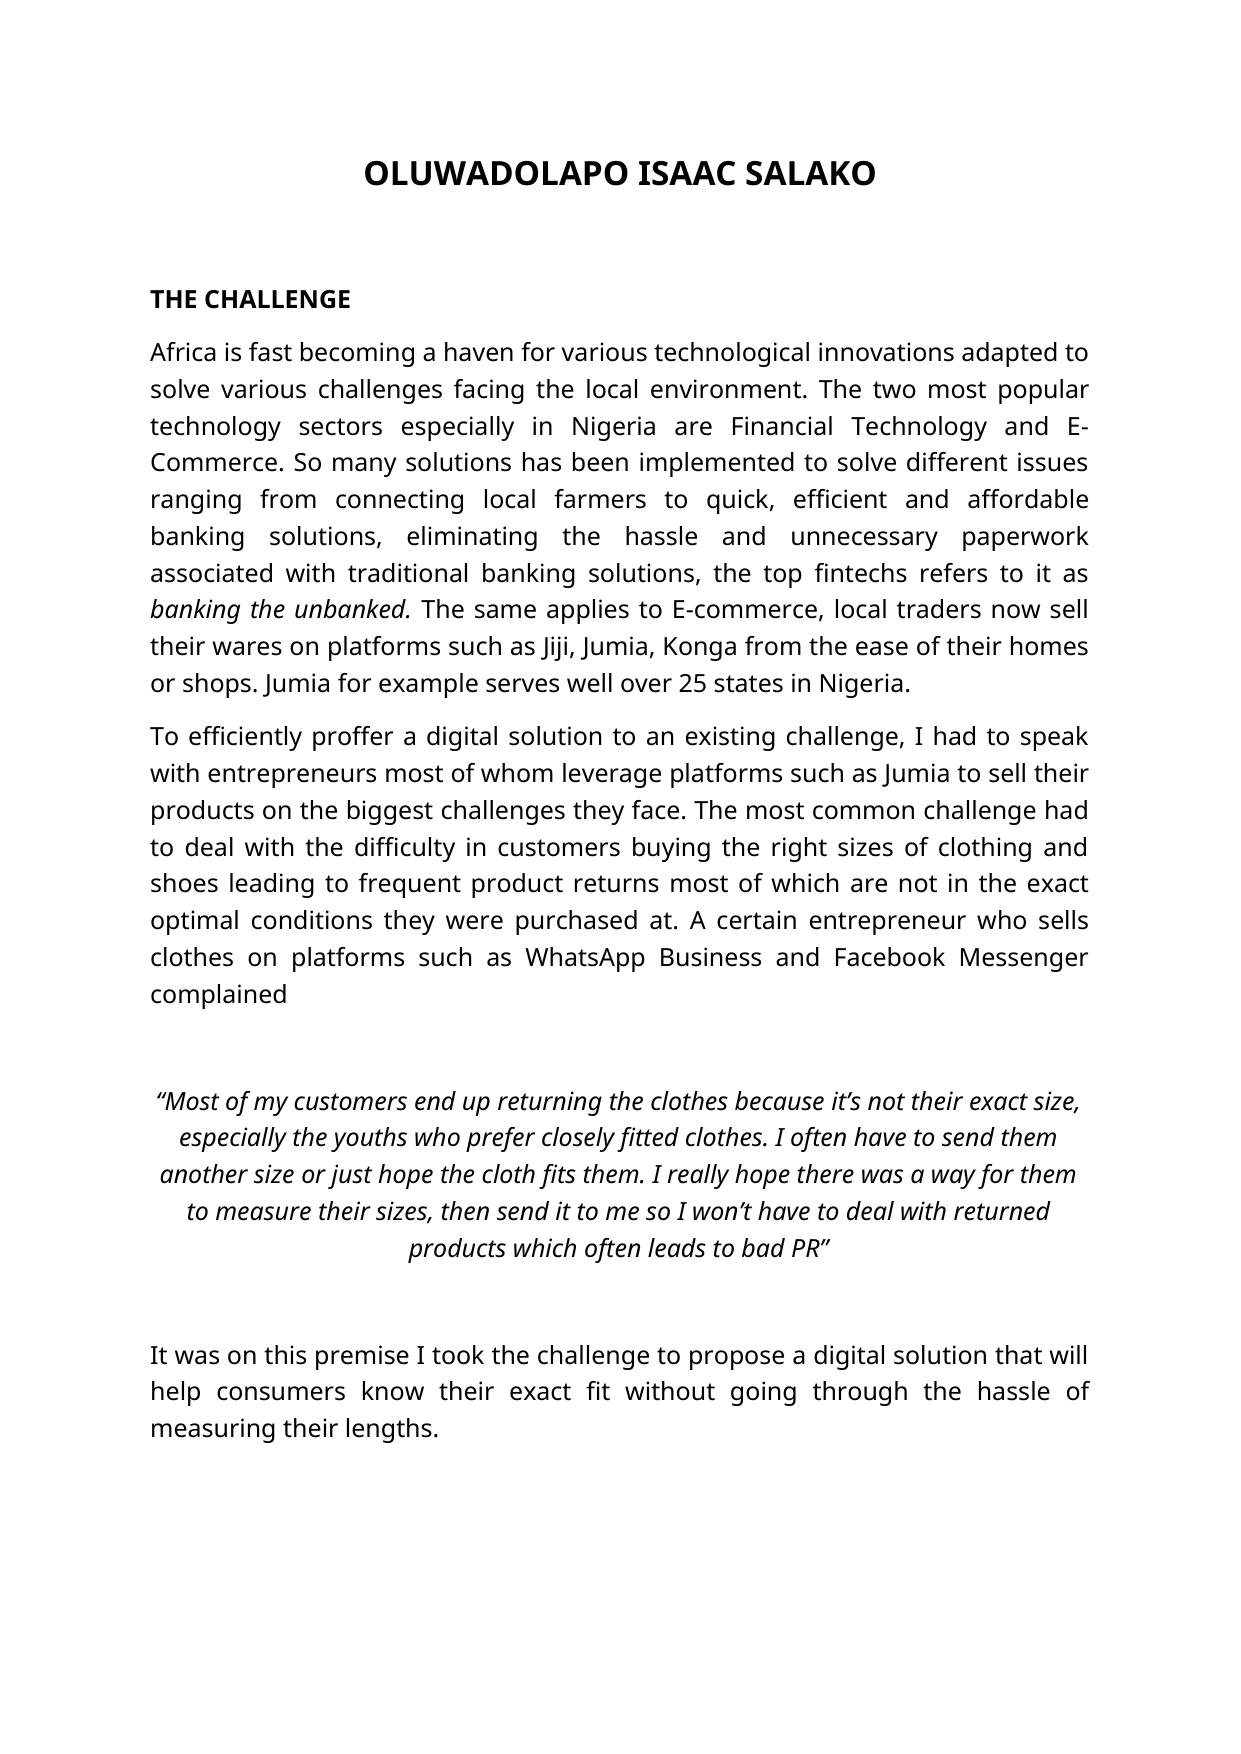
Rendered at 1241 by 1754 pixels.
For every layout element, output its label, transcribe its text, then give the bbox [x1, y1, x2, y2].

text “Most of my customers end up returning the clothes because it’s not their exact size, especially the youths who prefer closely fitted clothes. I often have to send them another size or just hope the cloth fits them. I really hope there was a way for them to measure their sizes, then send it to me so I won’t have to deal with returned products which often leads to bad PR” [150, 1083, 1090, 1264]
text OLUWADOLAPO ISAAC SALAKO [150, 150, 1090, 195]
text To efficiently proffer a digital solution to an existing challenge, I had to speak with entrepreneurs most of whom leverage platforms such as Jumia to sell their products on the biggest challenges they face. The most common challenge had to deal with the difficulty in customers buying the right sizes of clothing and shoes leading to frequent product returns most of which are not in the exact optimal conditions they were purchased at. A certain entrepreneur who sells clothes on platforms such as WhatsApp Business and Facebook Messenger complained [150, 719, 1090, 1011]
text Africa is fast becoming a haven for various technological innovations adapted to solve various challenges facing the local environment. The two most popular technology sectors especially in Nigeria are Financial Technology and E-Commerce. So many solutions has been implemented to solve different issues ranging from connecting local farmers to quick, efficient and affordable banking solutions, eliminating the hassle and unnecessary paperwork associated with traditional banking solutions, the top fintechs refers to it as banking the unbanked. The same applies to E-commerce, local traders now sell their wares on platforms such as Jiji, Jumia, Konga from the ease of their homes or shops. Jumia for example serves well over 25 states in Nigeria. [150, 335, 1090, 700]
text THE CHALLENGE [150, 281, 1090, 315]
text It was on this premise I took the challenge to propose a digital solution that will help consumers know their exact fit without going through the hassle of measuring their lengths. [150, 1337, 1090, 1445]
